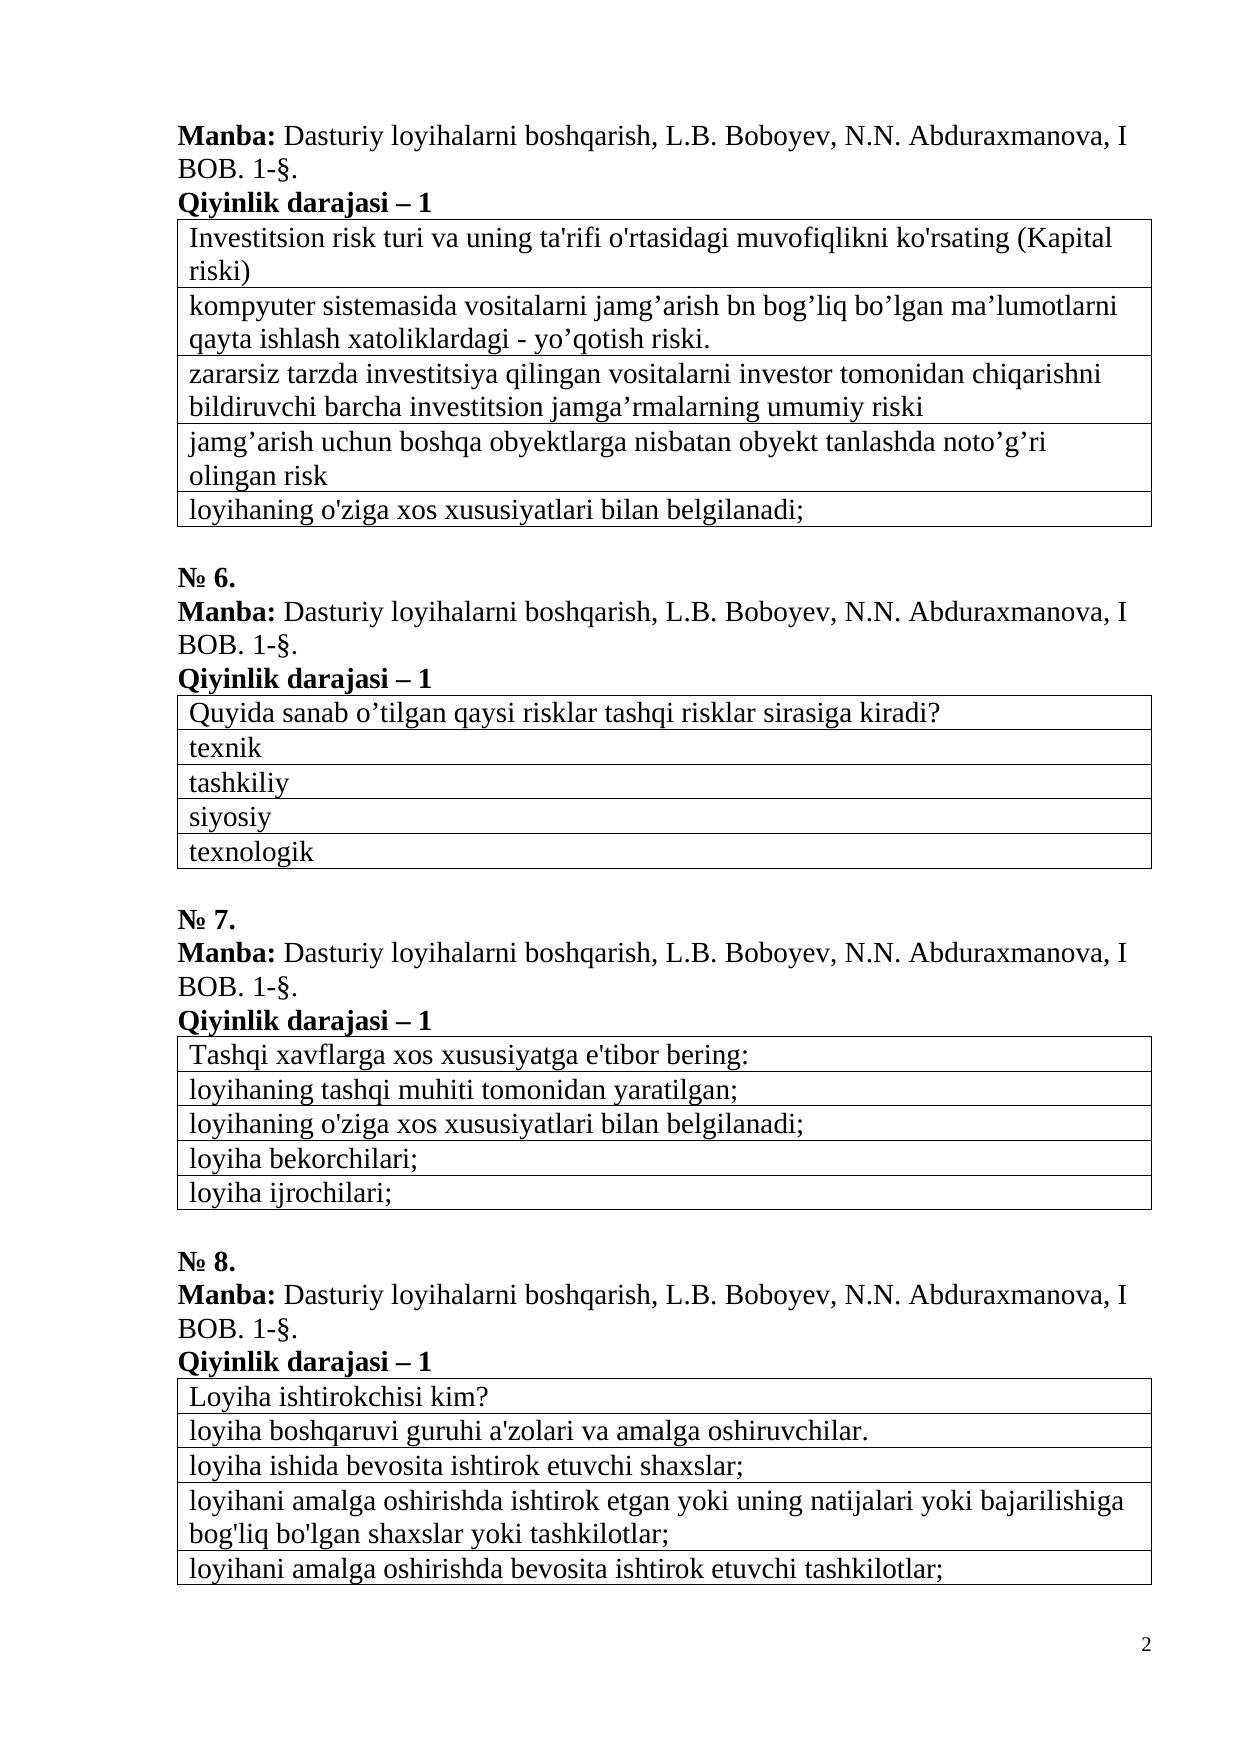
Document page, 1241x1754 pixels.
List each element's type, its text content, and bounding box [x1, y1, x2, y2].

table_cell texnik [178, 730, 1151, 764]
table_cell texnologik [178, 834, 1151, 867]
table_cell tashkiliy [178, 765, 1151, 798]
text Manba: Dasturiy loyihalarni boshqarish, L.B. Boboyev, N.N. Abduraxmanova, I BOB. 1-§. [177, 936, 1152, 1003]
text Qiyinlik darajasi – 1 [177, 1344, 1152, 1378]
text № 7. [177, 902, 1152, 936]
table_cell loyihaning tashqi muhiti tomonidan yaratilgan; [178, 1072, 1151, 1105]
text Manba: Dasturiy loyihalarni boshqarish, L.B. Boboyev, N.N. Abduraxmanova, I BOB. 1-§. [177, 118, 1152, 185]
text № 8. [177, 1244, 1152, 1277]
text Qiyinlik darajasi – 1 [177, 185, 1152, 219]
table_cell loyiha ijrochilari; [178, 1176, 1151, 1209]
table_cell loyiha bekorchilari; [178, 1141, 1151, 1174]
table_header Quyida sanab o’tilgan qaysi risklar tashqi risklar sirasiga kiradi? [178, 696, 1151, 729]
text Qiyinlik darajasi – 1 [177, 1003, 1152, 1036]
table_header Loyiha ishtirokchisi kim? [178, 1379, 1151, 1412]
table_cell loyiha boshqaruvi guruhi a'zolari va amalga oshiruvchilar. [178, 1414, 1151, 1447]
text № 6. [177, 560, 1152, 594]
text Qiyinlik darajasi – 1 [177, 661, 1152, 694]
table_cell loyiha ishida bevosita ishtirok etuvchi shaxslar; [178, 1448, 1151, 1482]
table_cell loyihani amalga oshirishda ishtirok etgan yoki uning natijalari yoki bajarilishiga bog'liq bo'lgan shaxslar yoki tashkilotlar; [178, 1483, 1151, 1550]
text Manba: Dasturiy loyihalarni boshqarish, L.B. Boboyev, N.N. Abduraxmanova, I BOB. 1-§. [177, 1277, 1152, 1344]
table_cell loyihaning o'ziga xos xususiyatlari bilan belgilanadi; [178, 1106, 1151, 1140]
table_header Tashqi xavflarga xos xususiyatga e'tibor bering: [178, 1037, 1151, 1071]
text Manba: Dasturiy loyihalarni boshqarish, L.B. Boboyev, N.N. Abduraxmanova, I BOB. 1-§. [177, 594, 1152, 661]
table_cell kompyuter sistemasida vositalarni jamg’arish bn bog’liq bo’lgan ma’lumotlarni qayta ishlash xatoliklardagi - yo’qotish riski. [178, 288, 1151, 355]
table_cell jamg’arish uchun boshqa obyektlarga nisbatan obyekt tanlashda noto’g’ri olingan risk [178, 424, 1151, 491]
table_cell loyihani amalga oshirishda bevosita ishtirok etuvchi tashkilotlar; [178, 1551, 1151, 1584]
table_cell siyosiy [178, 799, 1151, 833]
table_cell zararsiz tarzda investitsiya qilingan vositalarni investor tomonidan chiqarishni bildiruvchi barcha investitsion jamga’rmalarning umumiy riski [178, 356, 1151, 423]
table_cell loyihaning o'ziga xos xususiyatlari bilan belgilanadi; [178, 492, 1151, 526]
table_header Investitsion risk turi va uning ta'rifi o'rtasidagi muvofiqlikni ko'rsating (Kapital riski) [178, 220, 1151, 287]
